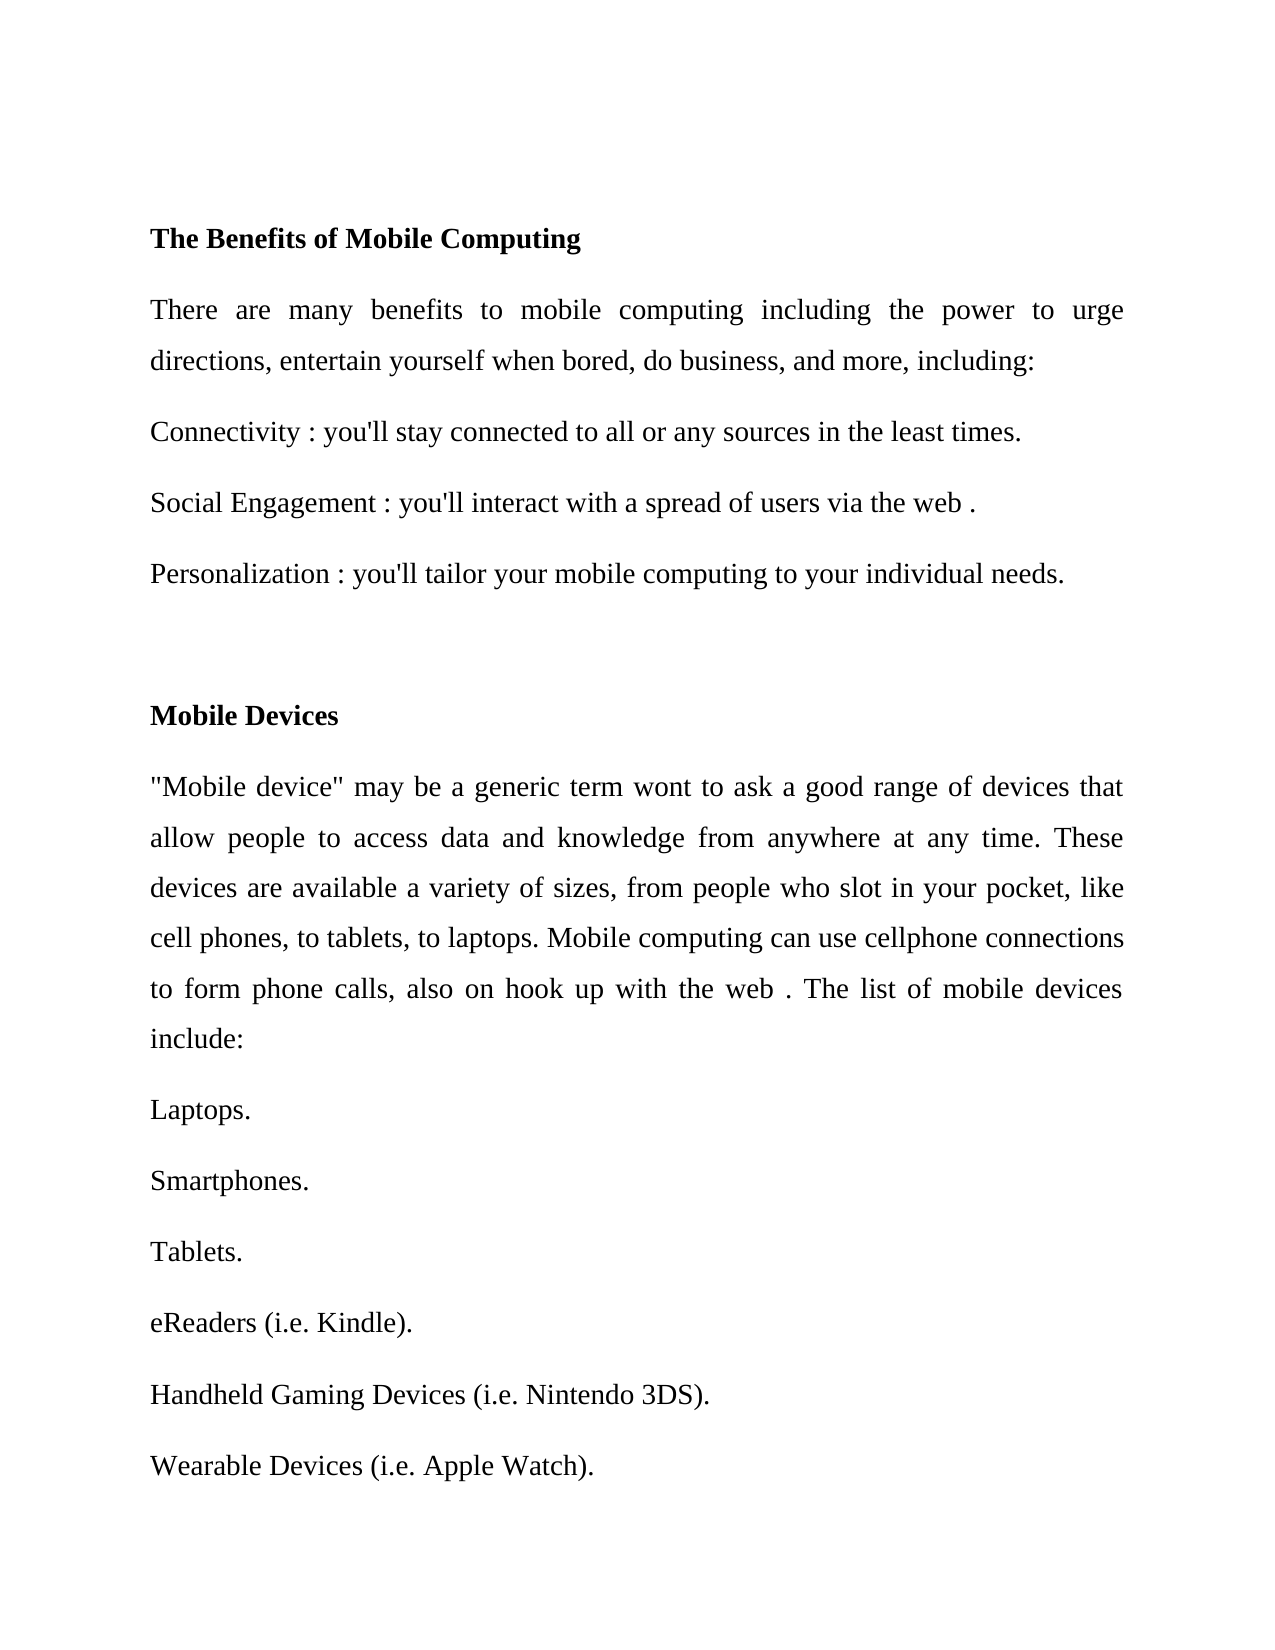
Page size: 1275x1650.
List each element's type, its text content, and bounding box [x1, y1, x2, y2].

text Handheld Gaming Devices (i.e. Nintendo 3DS). [150, 1377, 1125, 1410]
text Connectivity : you'll stay connected to all or any sources in the least times. [150, 414, 1125, 447]
text eReaders (i.e. Kindle). [150, 1306, 1125, 1339]
text Wearable Devices (i.e. Apple Watch). [150, 1448, 1125, 1481]
text Smartphones. [150, 1163, 1125, 1197]
text Mobile Devices [150, 698, 1125, 732]
text The Benefits of Mobile Computing [150, 221, 1125, 255]
text Social Engagement : you'll interact with a spread of users via the web . [150, 485, 1125, 518]
text Personalization : you'll tailor your mobile computing to your individual needs. [150, 556, 1125, 589]
text There are many benefits to mobile computing including the power to urge directions, entertain yourself when bored, do business, and more, including: [150, 292, 1125, 376]
text Tablets. [150, 1234, 1125, 1268]
text "Mobile device" may be a generic term wont to ask a good range of devices that allow people to access data and knowledge from anywhere at any time. These devices are available a variety of sizes, from people who slot in your pocket, like cell phones, to tablets, to laptops. Mobile computing can use cellphone connections to form phone calls, also on hook up with the web . The list of mobile devices include: [150, 769, 1125, 1054]
text Laptops. [150, 1092, 1125, 1126]
